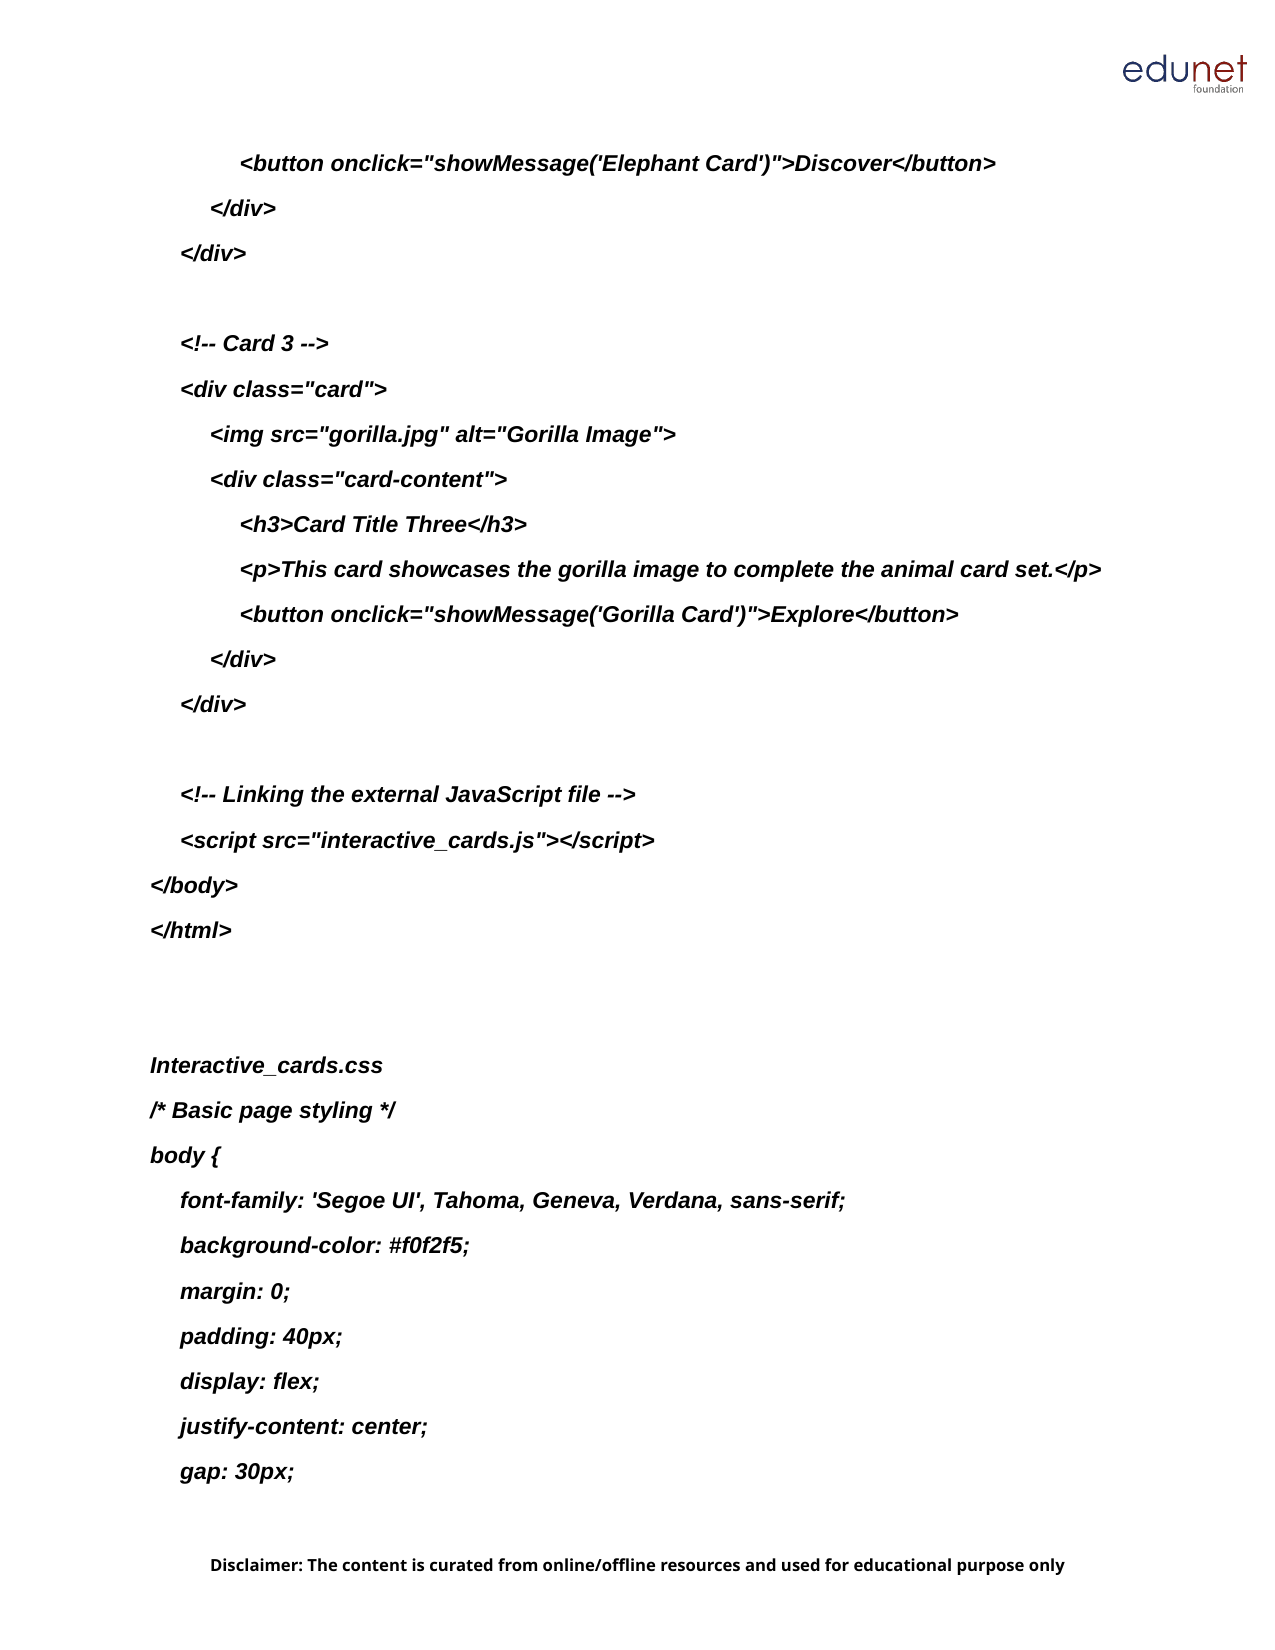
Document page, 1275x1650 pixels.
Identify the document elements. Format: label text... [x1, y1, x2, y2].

text </div> [150, 646, 1125, 672]
text <div class="card-content"> [150, 466, 1125, 492]
text padding: 40px; [150, 1323, 1125, 1349]
text /* Basic page styling */ [150, 1097, 1125, 1123]
text <button onclick="showMessage('Gorilla Card')">Explore</button> [150, 601, 1125, 627]
text justify-content: center; [150, 1413, 1125, 1439]
text <img src="gorilla.jpg" alt="Gorilla Image"> [150, 421, 1125, 447]
text gap: 30px; [150, 1458, 1125, 1484]
text </html> [150, 917, 1125, 943]
text <script src="interactive_cards.js"></script> [150, 827, 1125, 853]
text <p>This card showcases the gorilla image to complete the animal card set.</p> [150, 556, 1125, 582]
text </div> [150, 195, 1125, 221]
text margin: 0; [150, 1278, 1125, 1304]
text </div> [150, 691, 1125, 718]
text <div class="card"> [150, 376, 1125, 402]
text <h3>Card Title Three</h3> [150, 511, 1125, 537]
text display: flex; [150, 1368, 1125, 1394]
text font-family: 'Segoe UI', Tahoma, Geneva, Verdana, sans-serif; [150, 1187, 1125, 1214]
text </body> [150, 872, 1125, 898]
picture [1121, 53, 1248, 95]
text <!-- Card 3 --> [150, 330, 1125, 357]
text </div> [150, 240, 1125, 267]
text background-color: #f0f2f5; [150, 1232, 1125, 1259]
text Interactive_cards.css [150, 1052, 1125, 1078]
text body { [150, 1142, 1125, 1169]
text <!-- Linking the external JavaScript file --> [150, 781, 1125, 808]
text <button onclick="showMessage('Elephant Card')">Discover</button> [150, 150, 1125, 176]
